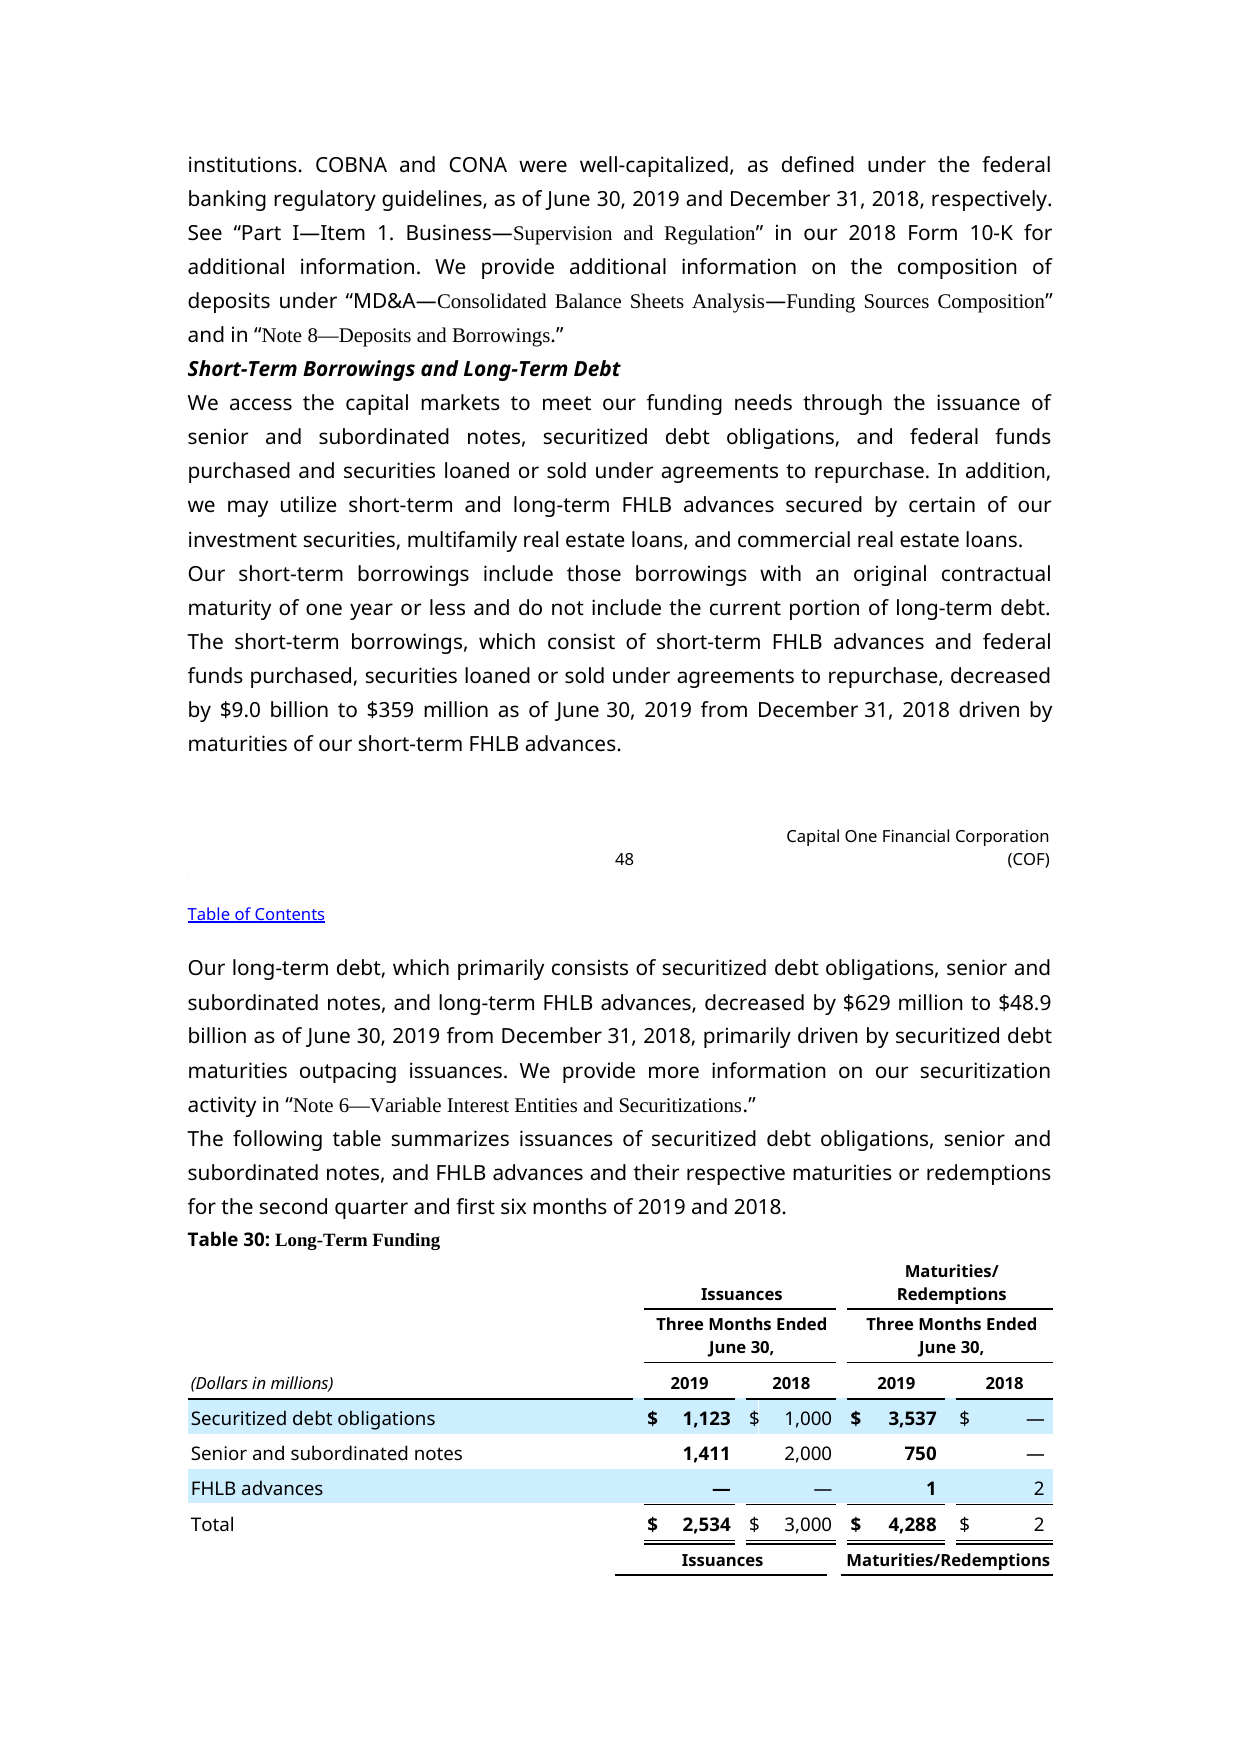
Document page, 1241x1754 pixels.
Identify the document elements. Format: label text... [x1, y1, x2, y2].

text The following table summarizes issuances of securitized debt obligations, senior and subordinated notes, and FHLB advances and their respective maturities or redemptions for the second quarter and first six months of 2019 and 2018. [187, 1124, 1053, 1220]
text Short-Term Borrowings and Long-Term Debt [187, 354, 1053, 383]
text Our long-term debt, which primarily consists of securitized debt obligations, senior and subordinated notes, and long-term FHLB advances, decreased by $629 million to $48.9 billion as of June 30, 2019 from December 31, 2018, primarily driven by securitized debt maturities outpacing issuances. We provide more information on our securitization activity in “Note 6—Variable Interest Entities and Securitizations.” [187, 953, 1053, 1118]
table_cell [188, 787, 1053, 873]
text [187, 150, 1053, 349]
text Our short-term borrowings include those borrowings with an original contractual maturity of one year or less and do not include the current portion of long-term debt. The short-term borrowings, which consist of short-term FHLB advances and federal funds purchased, securities loaned or sold under agreements to repurchase, decreased by $9.0 billion to $359 million as of June 30, 2019 from December 31, 2018 driven by maturities of our short-term FHLB advances. [187, 559, 1053, 757]
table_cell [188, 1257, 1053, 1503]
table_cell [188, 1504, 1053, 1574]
text We access the capital markets to meet our funding needs through the issuance of senior and subordinated notes, securitized debt obligations, and federal funds purchased and securities loaned or sold under agreements to repurchase. In addition, we may utilize short-term and long-term FHLB advances secured by certain of our investment securities, multifamily real estate loans, and commercial real estate loans. [187, 388, 1053, 553]
text Table 30: Long-Term Funding [187, 1226, 1053, 1252]
text Table of Contents [187, 902, 1053, 925]
